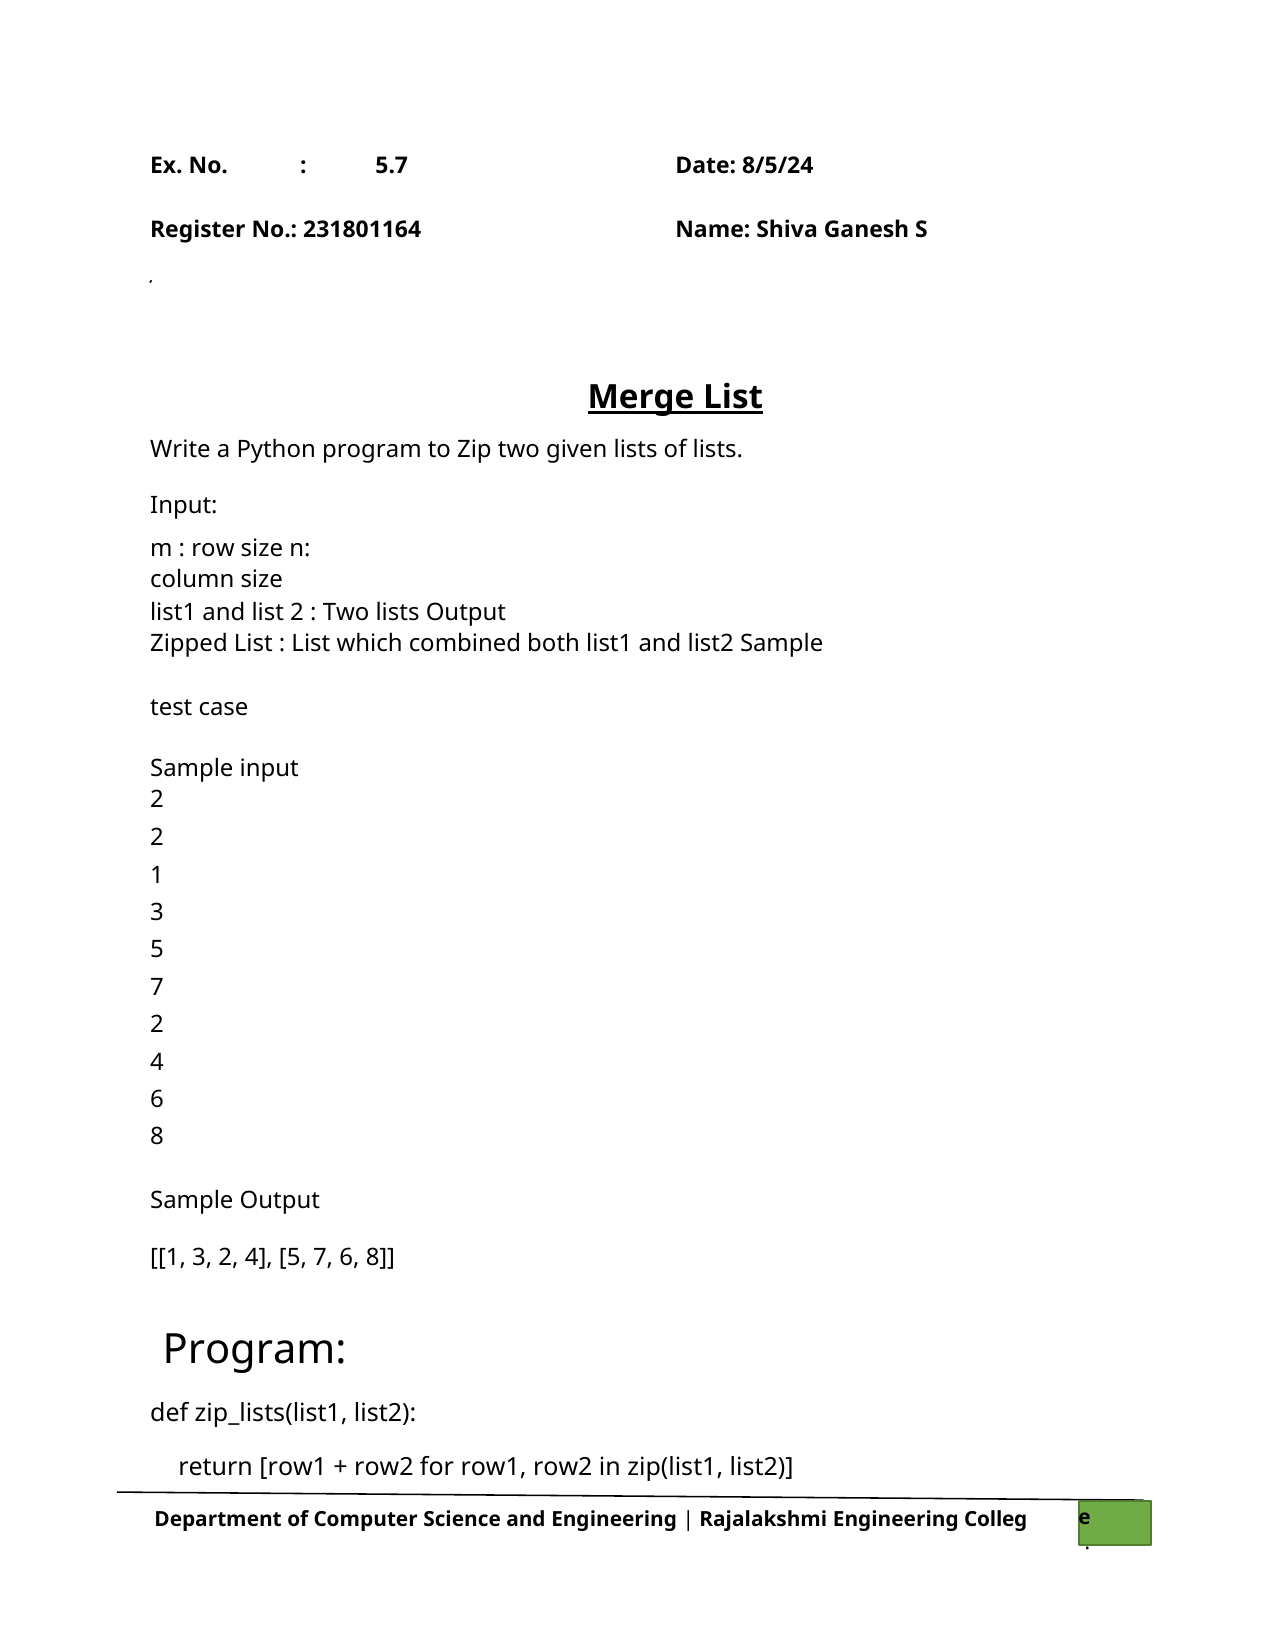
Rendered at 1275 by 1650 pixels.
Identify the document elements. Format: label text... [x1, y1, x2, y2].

text 3 [150, 895, 1137, 927]
text Register No.: 231801164 Name: Shiva Ganesh S [150, 213, 1137, 245]
text Input: [150, 488, 1137, 521]
text 1 [150, 857, 1137, 890]
subtitle Merge List [213, 373, 1062, 418]
text 7 [150, 969, 1137, 1002]
text 2 [150, 820, 1137, 853]
text return [row1 + row2 for row1, row2 in zip(list1, list2)] [178, 1448, 1137, 1482]
text Zipped List : List which combined both list1 and list2 Sample test case [150, 626, 851, 722]
text 5 [150, 932, 1137, 965]
text Sample Output [150, 1183, 1137, 1216]
text 2 [150, 1007, 1137, 1039]
text m : row size n: column size [150, 532, 342, 594]
text 4 [150, 1044, 1137, 1077]
text Ex. No. : 5.7 Date: 8/5/24 [150, 149, 1137, 180]
text def zip_lists(list1, list2): [150, 1394, 1137, 1429]
subtitle Program: [150, 1319, 1137, 1376]
text list1 and list 2 : Two lists Output [150, 595, 536, 626]
text Sample input [150, 753, 1137, 782]
text 6 [150, 1082, 1137, 1114]
text Write a Python program to Zip two given lists of lists. [150, 432, 1137, 464]
text 8 [150, 1119, 1137, 1152]
text [[1, 3, 2, 4], [5, 7, 6, 8]] [150, 1239, 1137, 1272]
text 2 [150, 782, 1137, 815]
